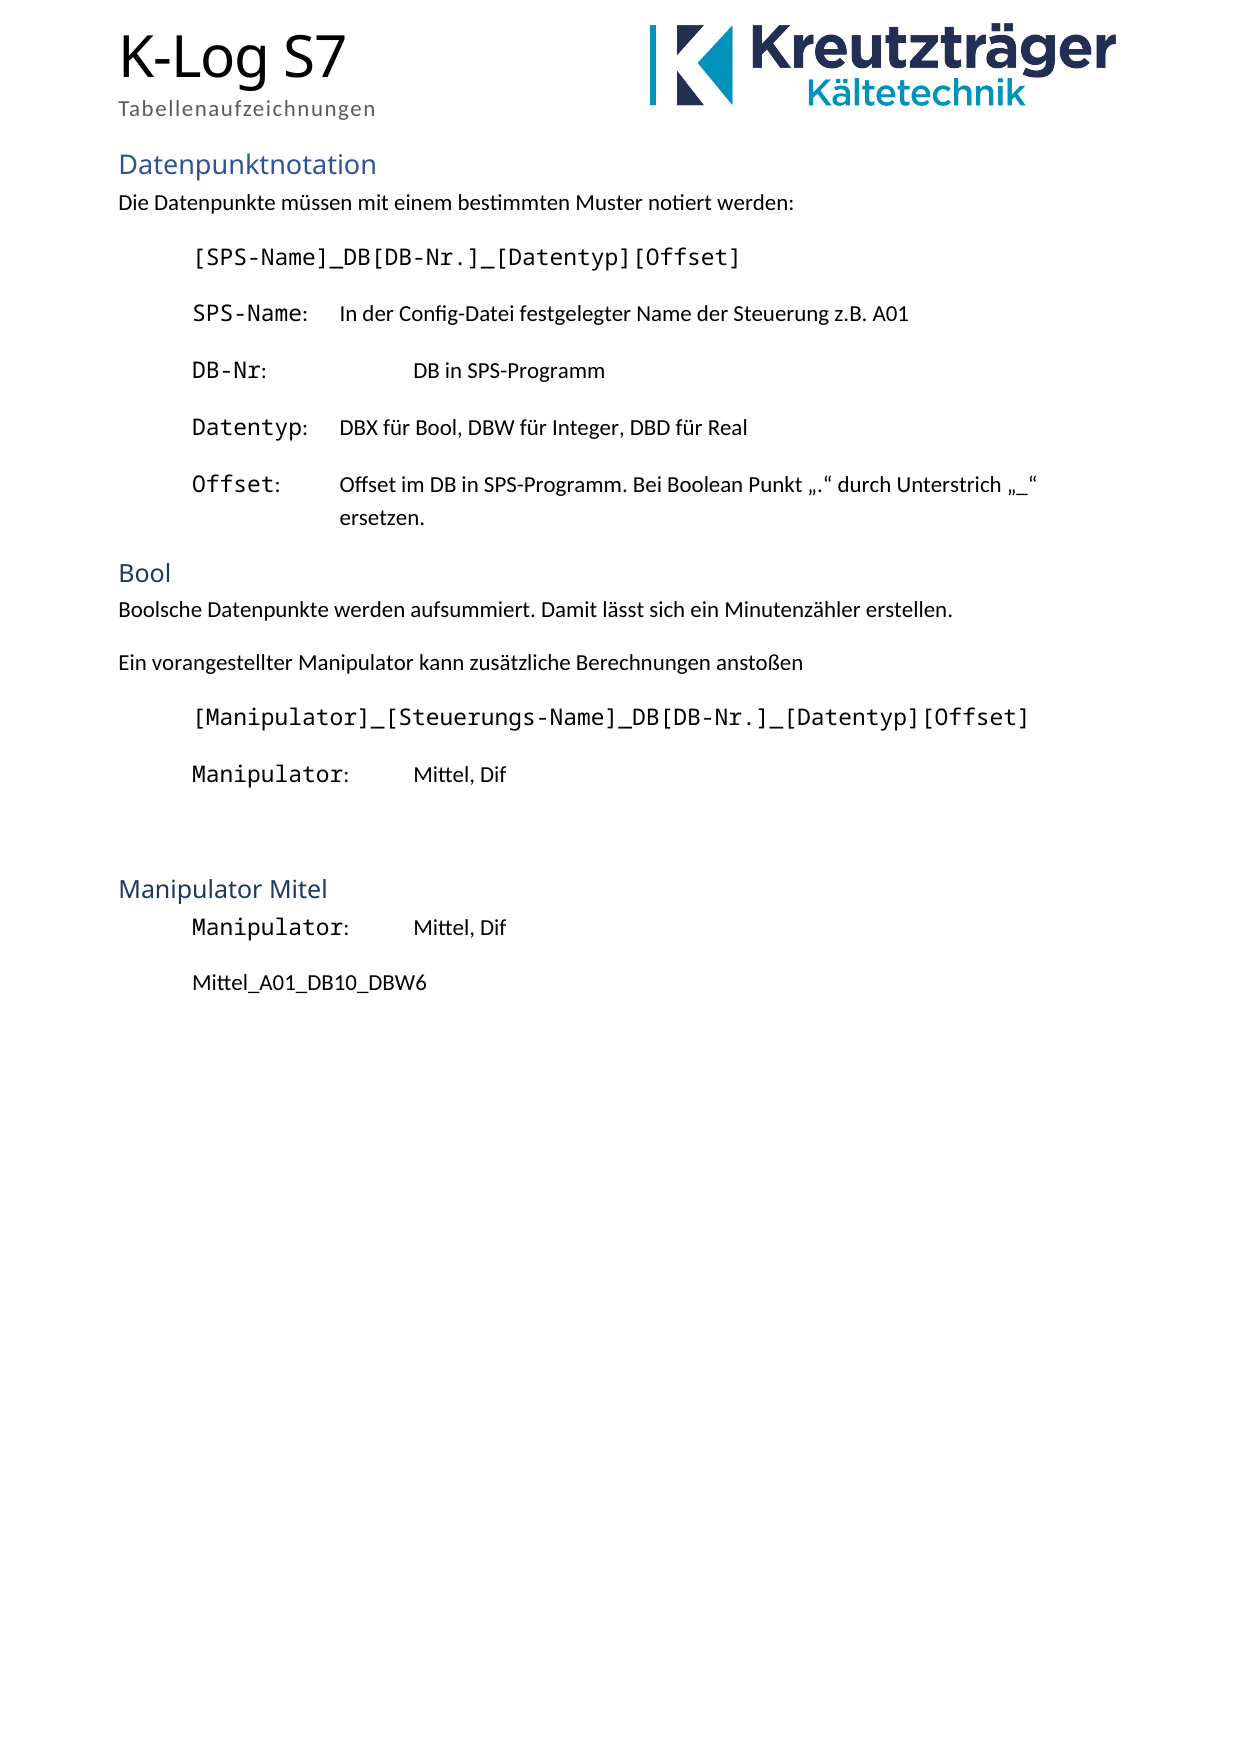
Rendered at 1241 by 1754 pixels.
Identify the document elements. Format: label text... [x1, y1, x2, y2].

text DB-Nr: DB in SPS-Programm [118, 354, 1122, 385]
text Mittel_A01_DB10_DBW6 [118, 968, 1122, 996]
subtitle Bool [118, 556, 1122, 590]
subtitle Manipulator Mitel [118, 872, 1122, 906]
text Manipulator: Mittel, Dif [118, 758, 1122, 789]
picture [650, 23, 1116, 106]
text [SPS-Name]_DB[DB-Nr.]_[Datentyp][Offset] [118, 241, 1122, 272]
picture [814, 96, 825, 106]
text Boolsche Datenpunkte werden aufsummiert. Damit lässt sich ein Minutenzähler erstellen. [118, 595, 1122, 623]
text Datentyp: DBX für Bool, DBW für Integer, DBD für Real [118, 411, 1122, 442]
text [Manipulator]_[Steuerungs-Name]_DB[DB-Nr.]_[Datentyp][Offset] [118, 701, 1122, 733]
picture [981, 90, 988, 106]
text Manipulator: Mittel, Dif [118, 911, 1122, 942]
text SPS-Name: In der Config-Datei festgelegter Name der Steuerung z.B. A01 [118, 297, 1122, 329]
picture [1012, 99, 1019, 106]
text Die Datenpunkte müssen mit einem bestimmten Muster notiert werden: [118, 188, 1122, 216]
text Ein vorangestellter Manipulator kann zusätzliche Berechnungen anstoßen [118, 648, 1122, 676]
picture [959, 90, 966, 106]
text Offset: Offset im DB in SPS-Programm. Bei Boolean Punkt „.“ durch Unterstrich „_“ ersetzen. [192, 468, 1122, 531]
subtitle Datenpunktnotation [118, 145, 1122, 182]
